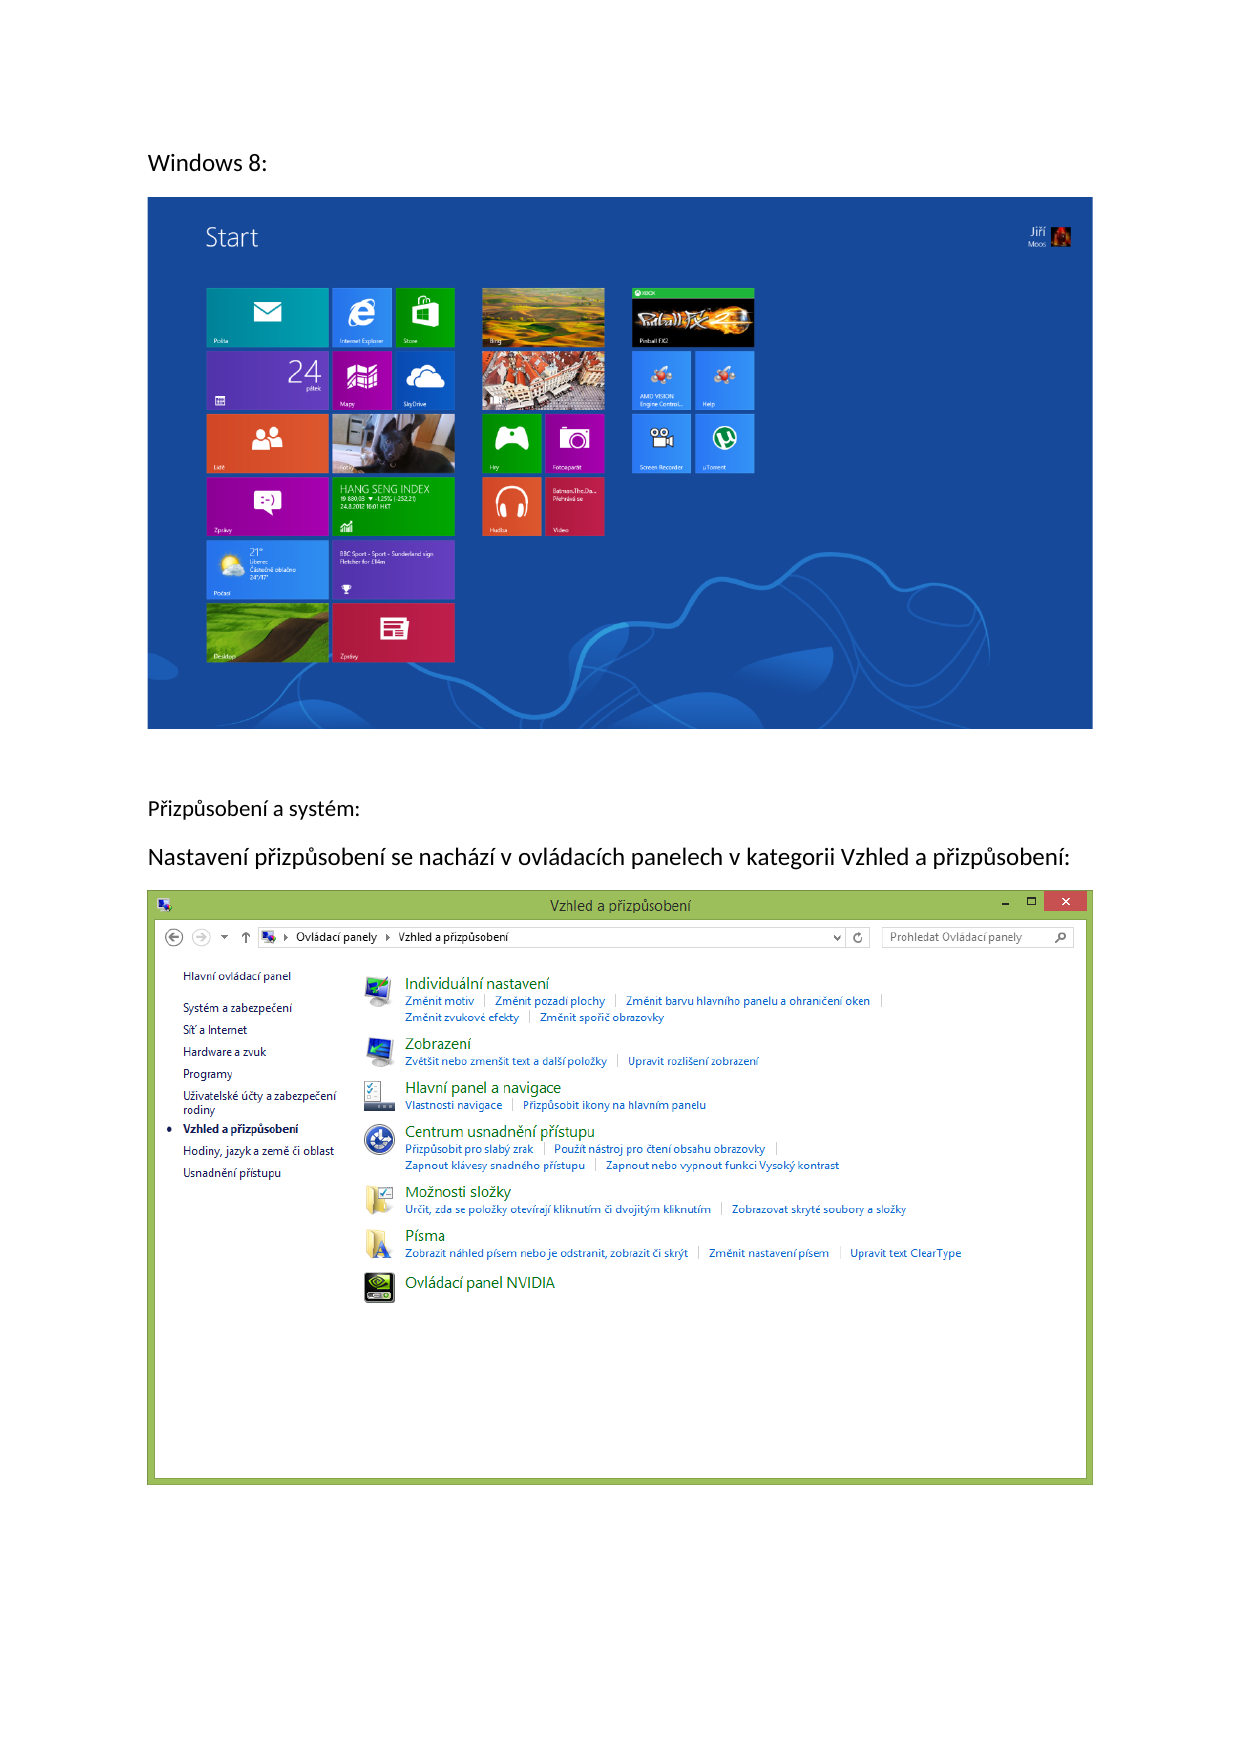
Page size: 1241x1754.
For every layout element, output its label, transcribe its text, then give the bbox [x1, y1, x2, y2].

picture [147, 890, 1093, 1485]
text Přizpůsobení a systém: [148, 794, 1093, 822]
picture [147, 197, 1093, 729]
text Nastavení přizpůsobení se nachází v ovládacích panelech v kategorii Vzhled a přizpůsobení: [148, 841, 1093, 872]
text Windows 8: [148, 148, 1093, 178]
